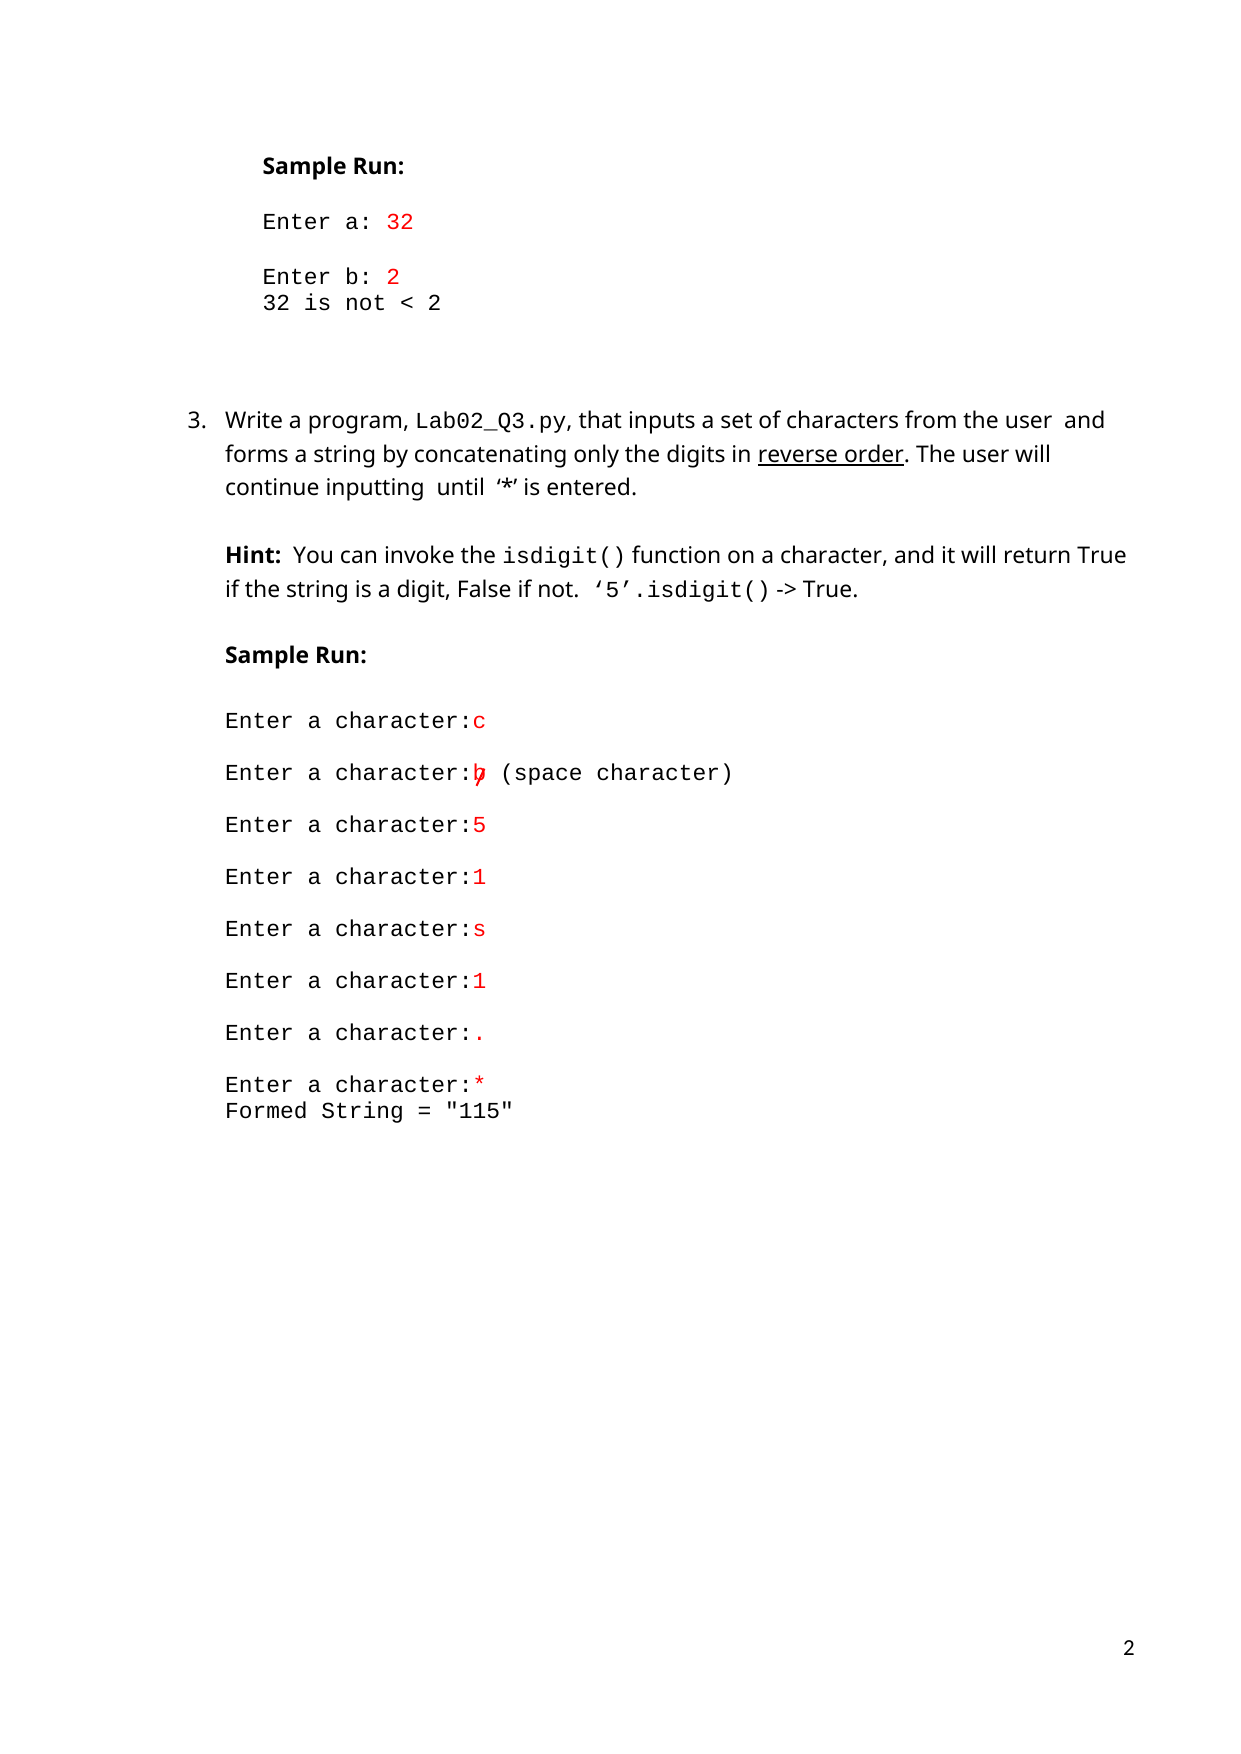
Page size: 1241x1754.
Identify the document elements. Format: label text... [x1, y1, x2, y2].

text Enter a character:1 [225, 969, 1197, 995]
text Enter a character:1 [225, 866, 1197, 891]
text Enter a character:b (space character) [225, 762, 1197, 788]
text Enter a character:* [225, 1073, 1197, 1099]
text Enter a character:c [225, 710, 1197, 736]
text Sample Run: [225, 639, 1134, 671]
text Sample Run: [262, 150, 1134, 181]
text Enter b: 2 [262, 266, 1134, 291]
text Enter a: 32 [262, 210, 1134, 236]
list Write a program, Lab02_Q3.py, that inputs a set of characters from the user and forms a string by concatenating only the digits in reverse order. The user will continue inputting until ‘*’ is entered. [187, 404, 1134, 502]
text Hint: You can invoke the isdigit() function on a character, and it will return True if the string is a digit, False if not. ‘5’.isdigit() -> True. [225, 539, 1134, 604]
text 32 is not < 2 [262, 291, 1134, 317]
text Formed String = "115" [225, 1099, 1197, 1125]
text Enter a character:s [225, 917, 1197, 943]
text Enter a character:. [225, 1021, 1197, 1047]
text Enter a character:5 [225, 814, 1197, 839]
